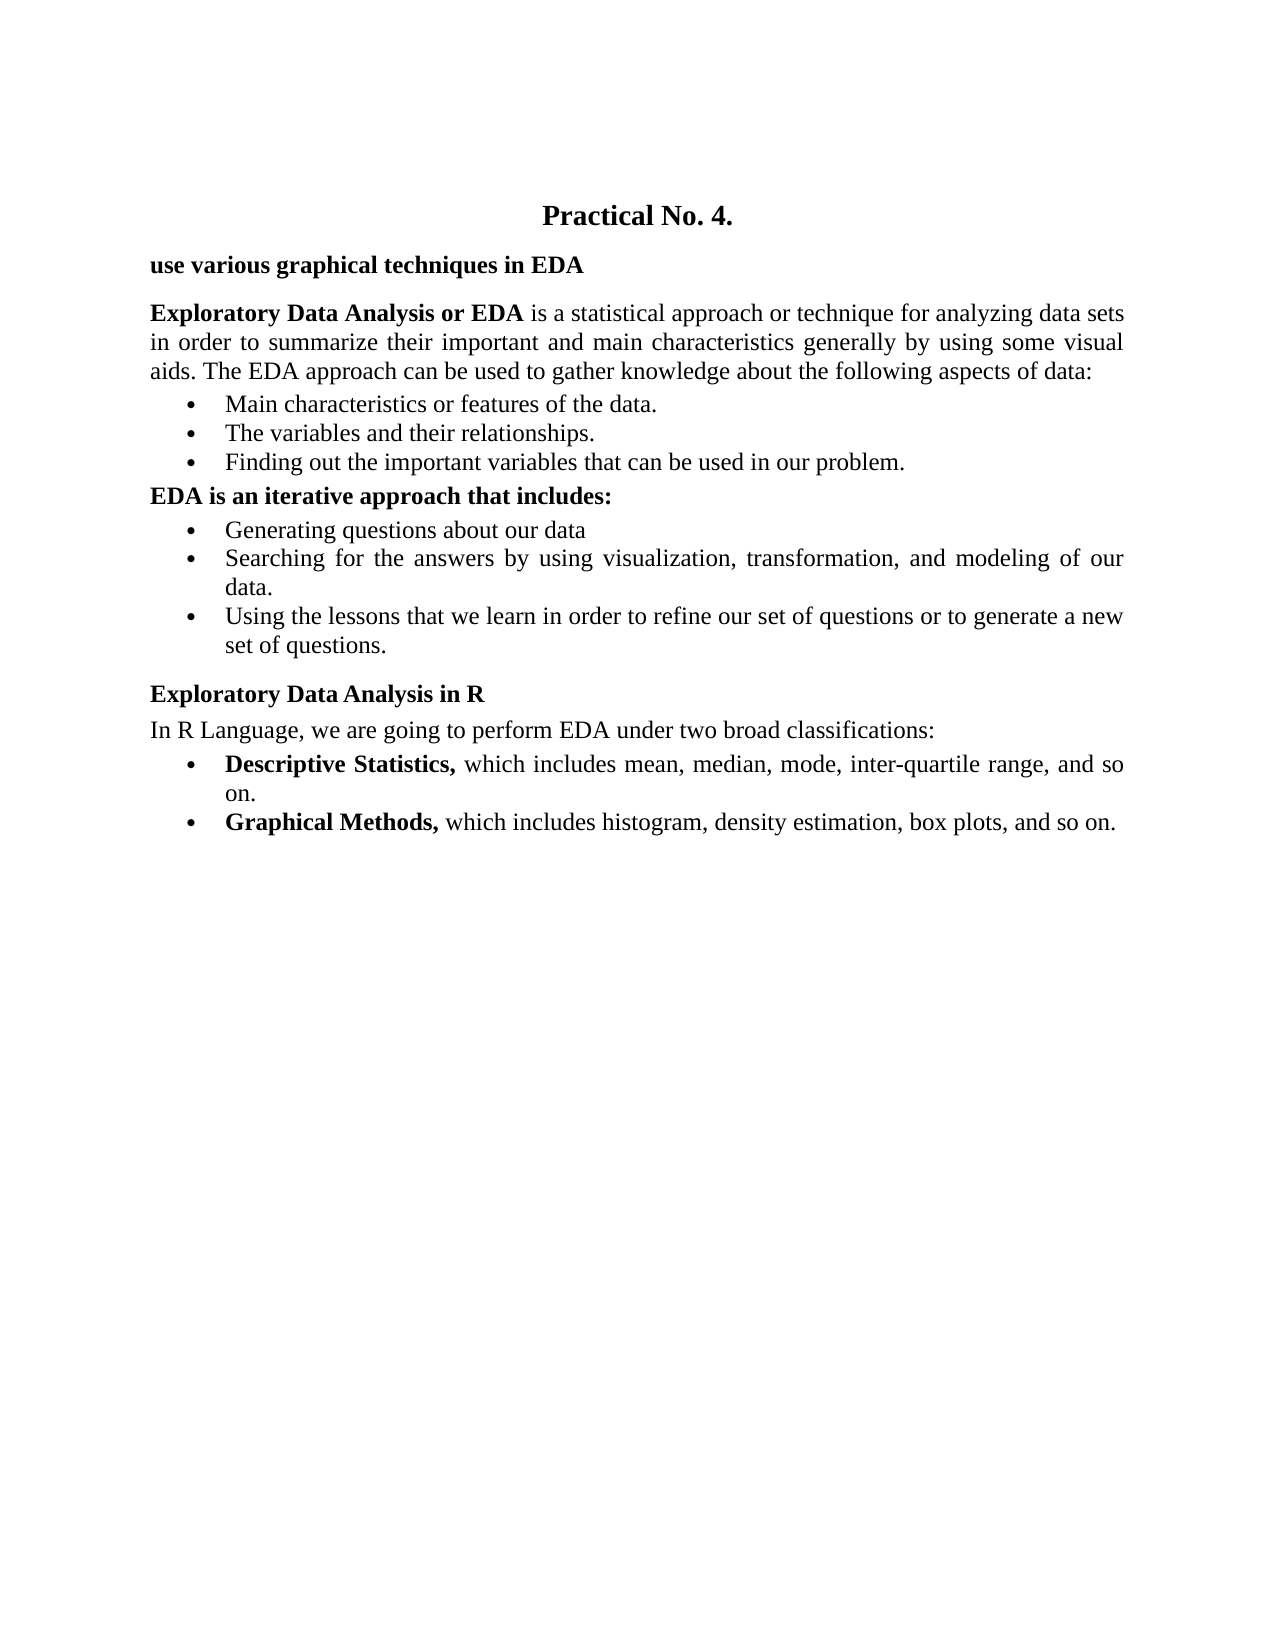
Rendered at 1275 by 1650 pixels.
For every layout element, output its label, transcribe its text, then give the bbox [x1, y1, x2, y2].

text In R Language, we are going to perform EDA under two broad classifications: [150, 716, 1125, 744]
list Main characteristics or features of the data. [187, 389, 1125, 418]
list Finding out the important variables that can be used in our problem. [187, 447, 1125, 476]
list Searching for the answers by using visualization, transformation, and modeling of our data. [187, 543, 1125, 601]
text use various graphical techniques in EDA [150, 251, 1125, 279]
list The variables and their relationships. [187, 418, 1125, 447]
list Generating questions about our data [187, 515, 1125, 543]
text Exploratory Data Analysis or EDA is a statistical approach or technique for analyzing data sets in order to summarize their important and main characteristics generally by using some visual aids. The EDA approach can be used to gather knowledge about the following aspects of data: [150, 298, 1125, 384]
text Practical No. 4. [150, 198, 1125, 231]
list Using the lessons that we learn in order to refine our set of questions or to generate a new set of questions. [187, 601, 1125, 658]
list Descriptive Statistics, which includes mean, median, mode, inter-quartile range, and so on. [187, 749, 1125, 807]
text Exploratory Data Analysis in R [150, 679, 1125, 708]
list Graphical Methods, which includes histogram, density estimation, box plots, and so on. [187, 807, 1125, 836]
text EDA is an iterative approach that includes: [150, 481, 1125, 510]
